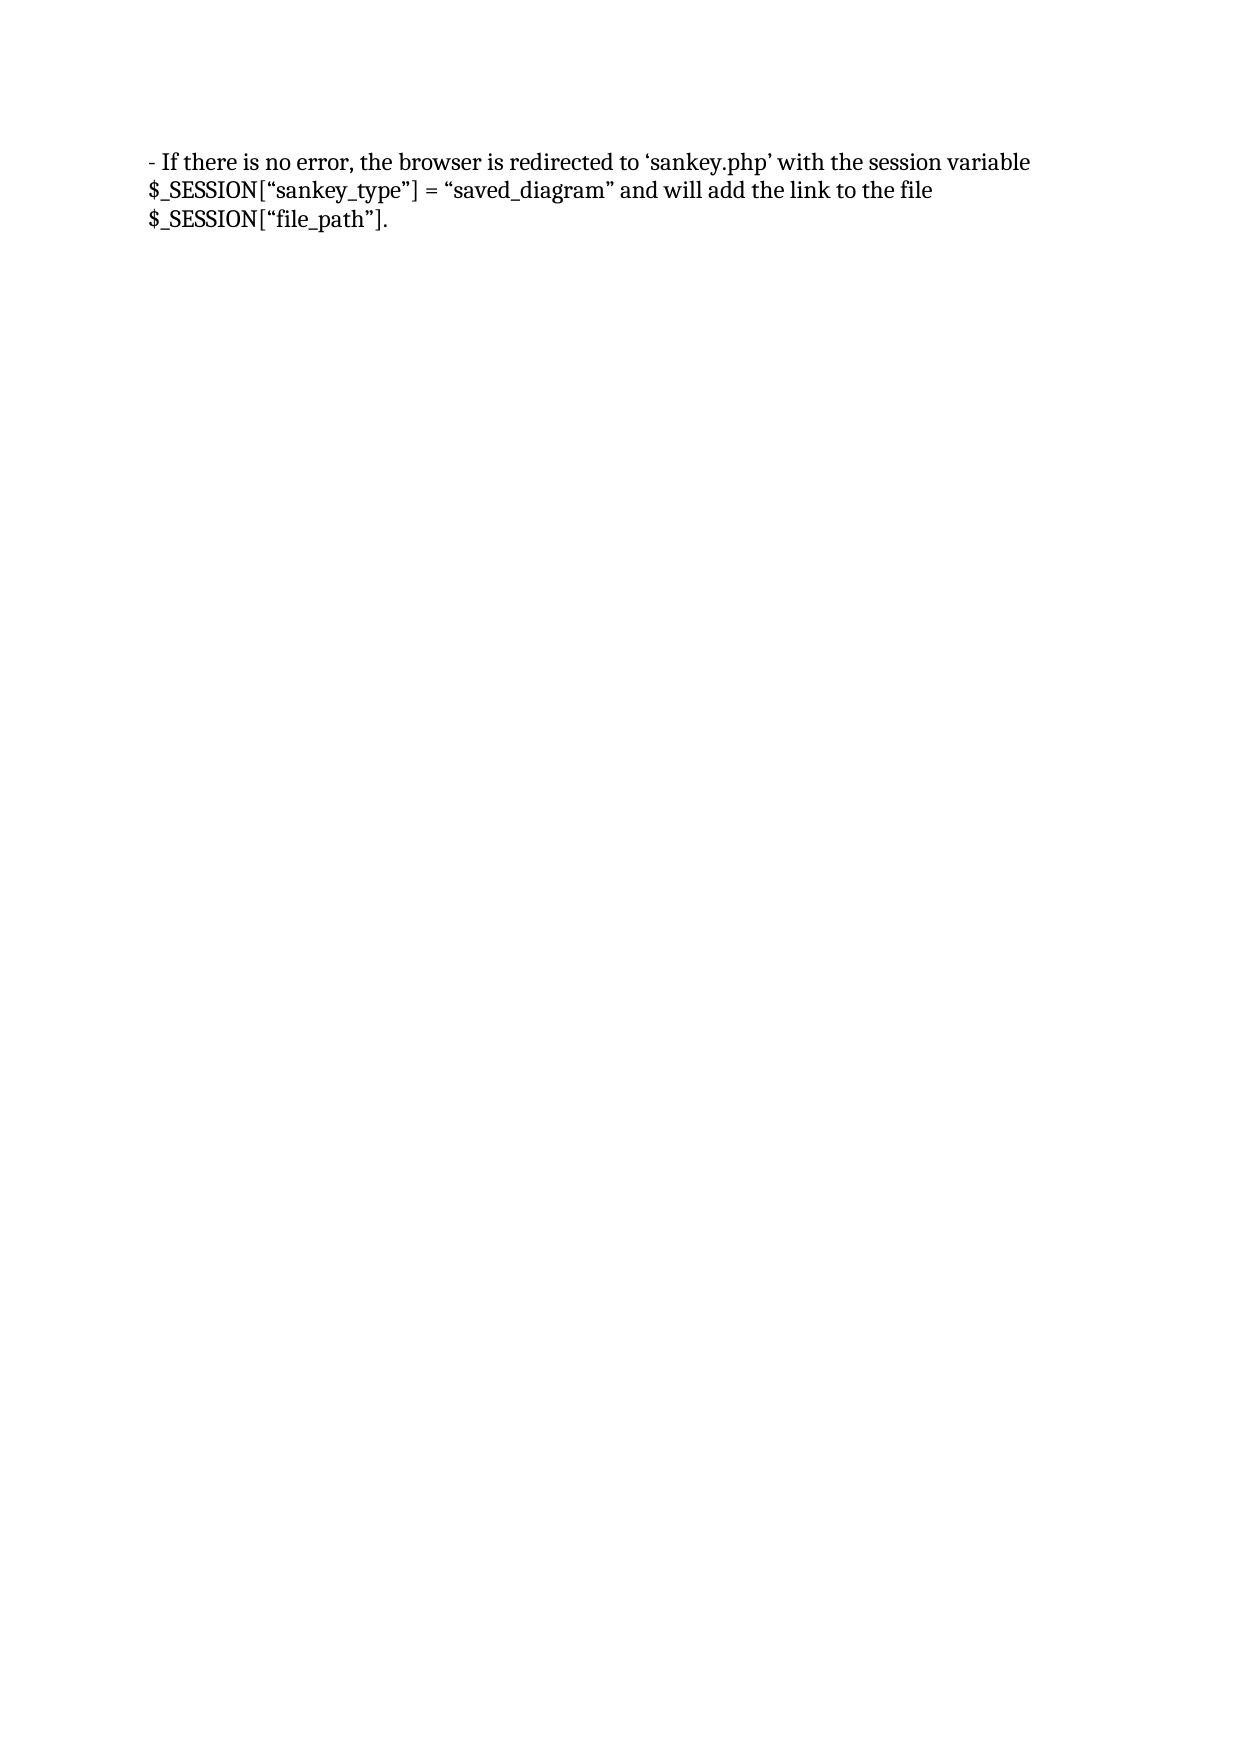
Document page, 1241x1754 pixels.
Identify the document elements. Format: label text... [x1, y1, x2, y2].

text - If there is no error, the browser is redirected to ‘sankey.php’ with the session variable $_SESSION[“sankey_type”] = “saved_diagram” and will add the link to the file $_SESSION[“file_path”]. [148, 148, 1093, 234]
